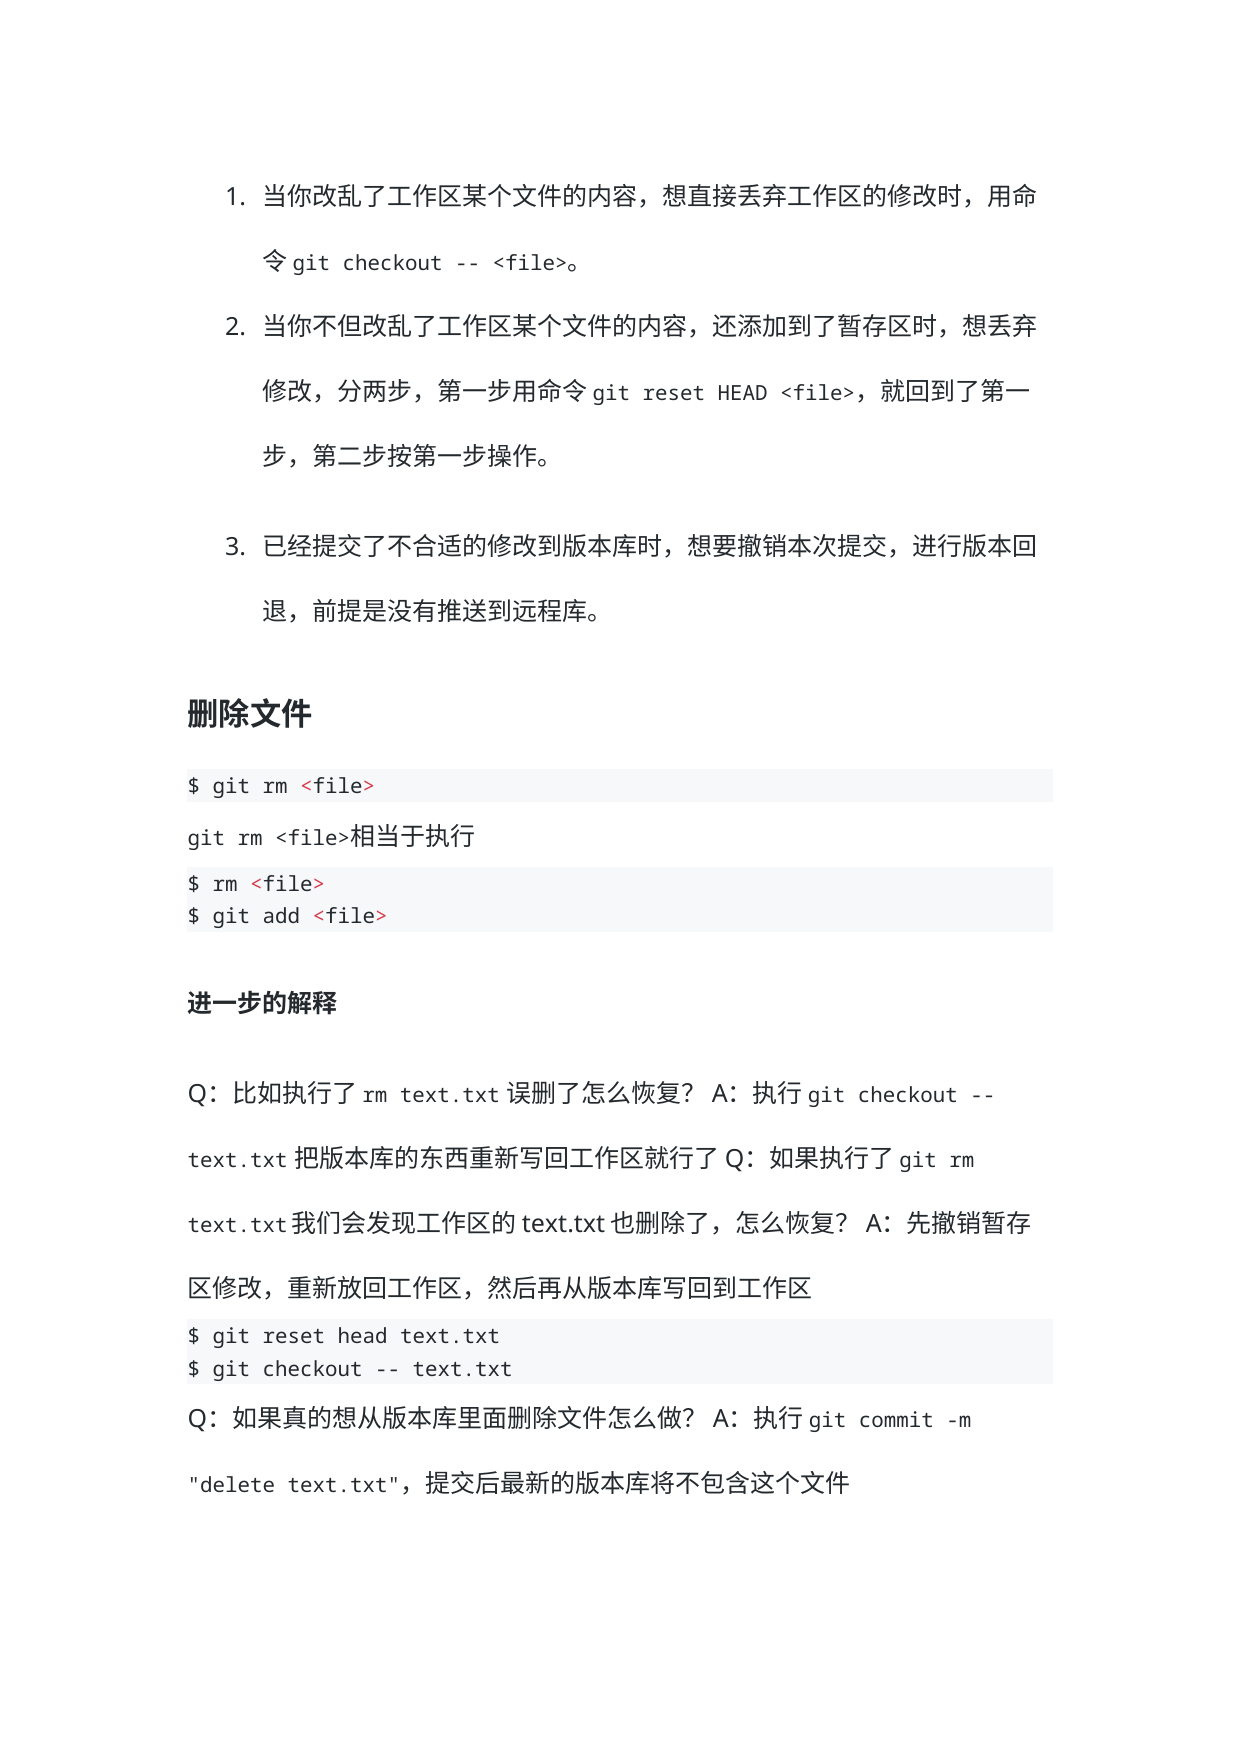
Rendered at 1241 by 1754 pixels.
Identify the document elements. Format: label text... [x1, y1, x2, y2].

text git rm <file>相当于执行 [187, 802, 1053, 867]
text Q：比如执行了rm text.txt 误删了怎么恢复？ A：执行git checkout -- text.txt 把版本库的东西重新写回工作区就行了 Q：如果执行了git rm text.txt我们会发现工作区的text.txt也删除了，怎么恢复？ A：先撤销暂存区修改，重新放回工作区，然后再从版本库写回到工作区 [187, 1059, 1053, 1319]
list 当你改乱了工作区某个文件的内容，想直接丢弃工作区的修改时，用命令git checkout -- <file>。 [225, 162, 1053, 292]
text $ git checkout -- text.txt [187, 1352, 1053, 1384]
text $ git add <file> [187, 899, 1053, 932]
list 当你不但改乱了工作区某个文件的内容，还添加到了暂存区时，想丢弃修改，分两步，第一步用命令git reset HEAD <file>，就回到了第一步，第二步按第一步操作。 [225, 292, 1053, 487]
text 进一步的解释 [187, 969, 1053, 1034]
text 删除文件 [187, 679, 1053, 744]
list 已经提交了不合适的修改到版本库时，想要撤销本次提交，进行版本回退，前提是没有推送到远程库。 [225, 512, 1053, 642]
text $ rm <file> [187, 867, 1053, 899]
text $ git reset head text.txt [187, 1319, 1053, 1352]
text Q：如果真的想从版本库里面删除文件怎么做？ A：执行git commit -m "delete text.txt"，提交后最新的版本库将不包含这个文件 [187, 1384, 1053, 1514]
text $ git rm <file> [187, 769, 1053, 802]
